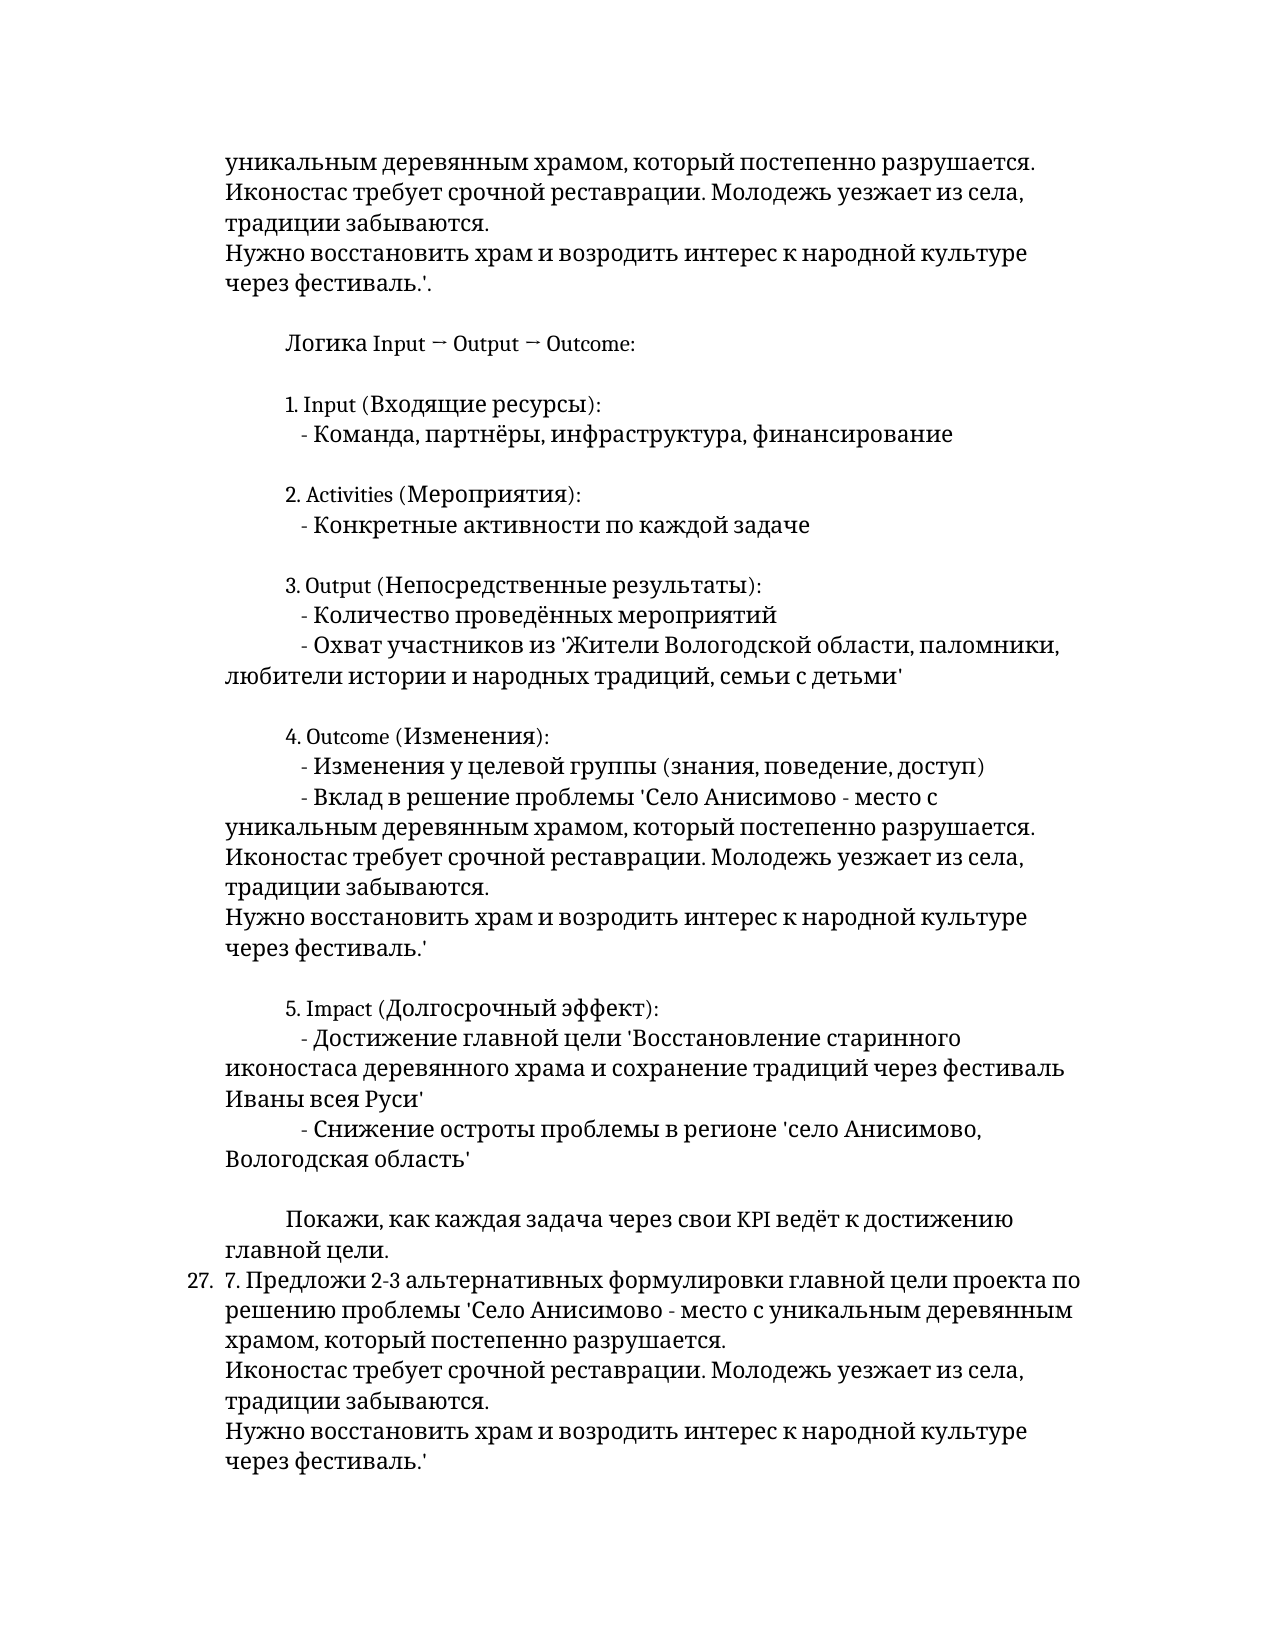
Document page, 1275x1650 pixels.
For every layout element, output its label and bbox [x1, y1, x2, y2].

list [187, 150, 1087, 1264]
list [187, 1268, 1087, 1475]
